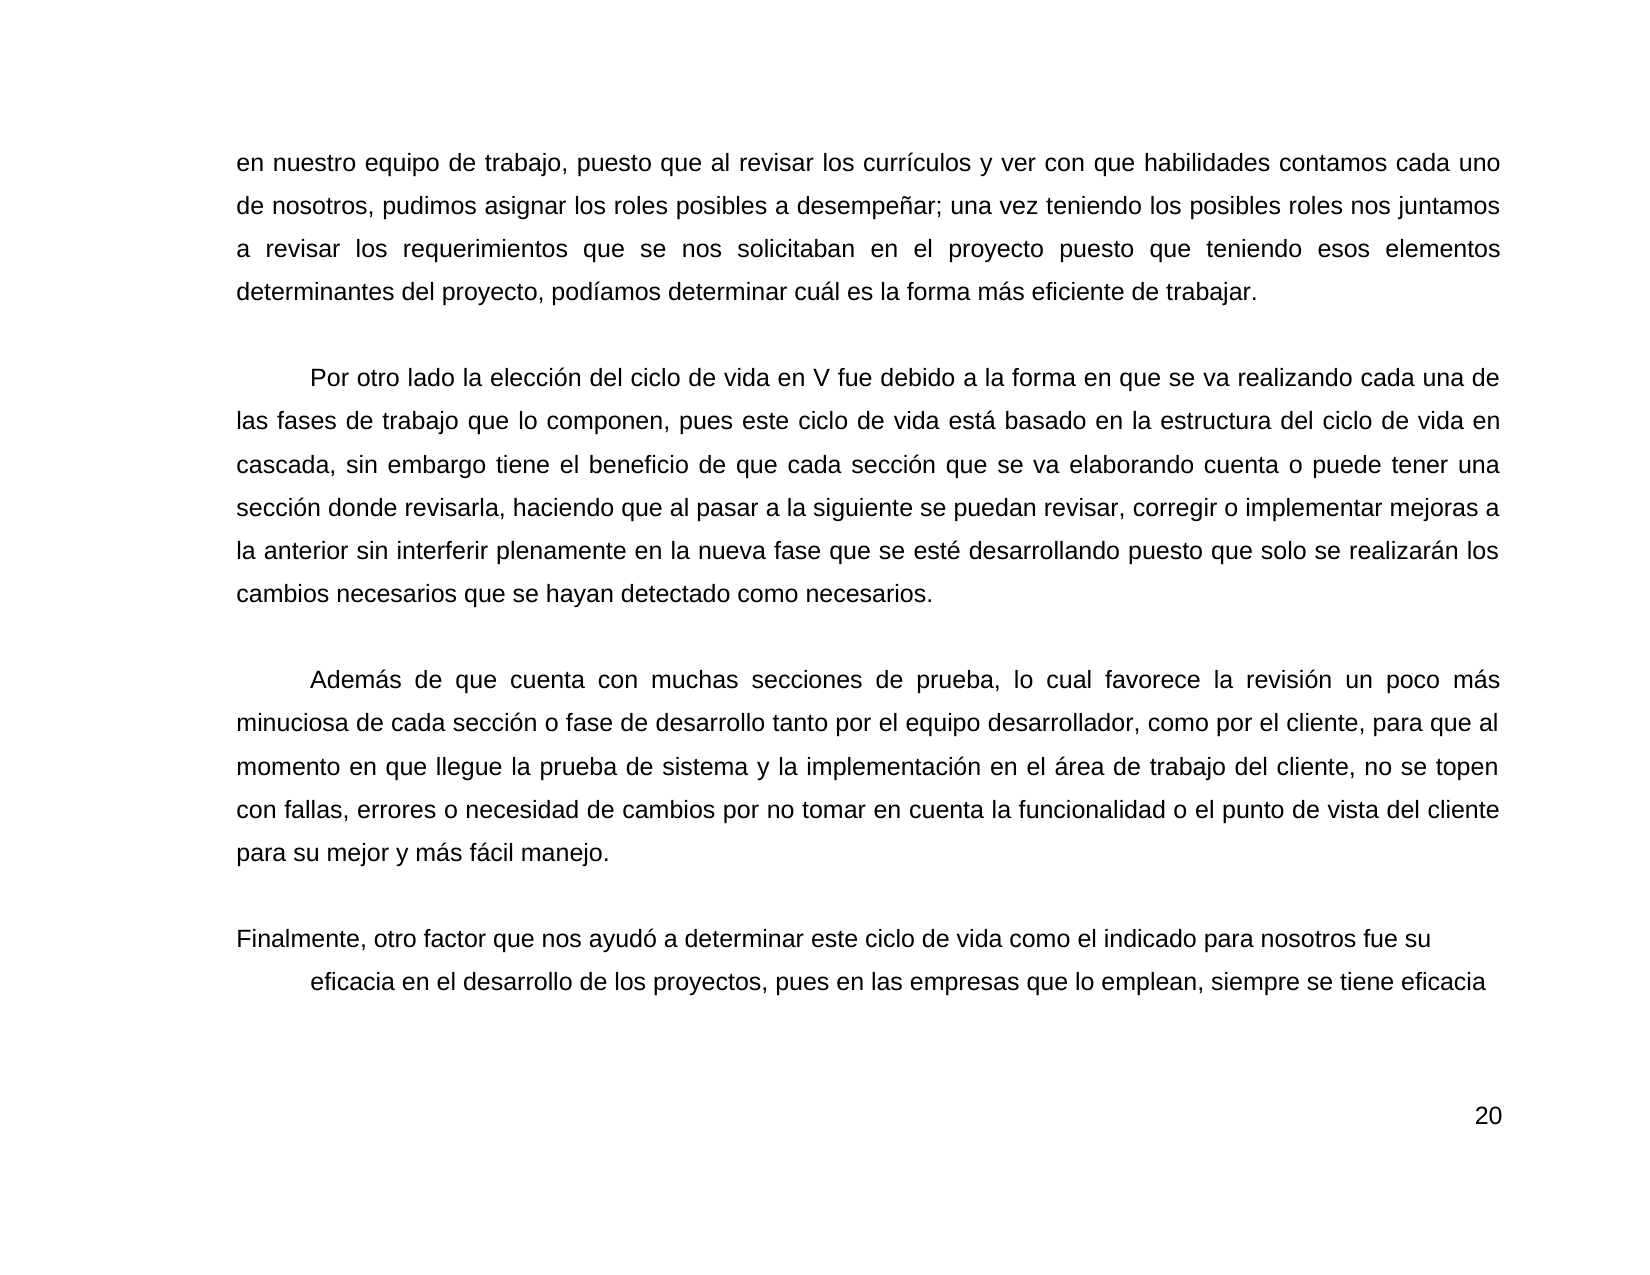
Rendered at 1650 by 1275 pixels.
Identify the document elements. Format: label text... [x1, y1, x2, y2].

text Por otro lado la elección del ciclo de vida en V fue debido a la forma en que se va realizando cada una de las fases de trabajo que lo componen, pues este ciclo de vida está basado en la estructura del ciclo de vida en cascada, sin embargo tiene el beneficio de que cada sección que se va elaborando cuenta o puede tener una sección donde revisarla, haciendo que al pasar a la siguiente se puedan revisar, corregir o implementar mejoras a la anterior sin interferir plenamente en la nueva fase que se esté desarrollando puesto que solo se realizarán los cambios necesarios que se hayan detectado como necesarios. [236, 363, 1502, 608]
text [236, 148, 1502, 306]
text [236, 924, 1502, 996]
text Además de que cuenta con muchas secciones de prueba, lo cual favorece la revisión un poco más minuciosa de cada sección o fase de desarrollo tanto por el equipo desarrollador, como por el cliente, para que al momento en que llegue la prueba de sistema y la implementación en el área de trabajo del cliente, no se topen con fallas, errores o necesidad de cambios por no tomar en cuenta la funcionalidad o el punto de vista del cliente para su mejor y más fácil manejo. [236, 665, 1502, 866]
